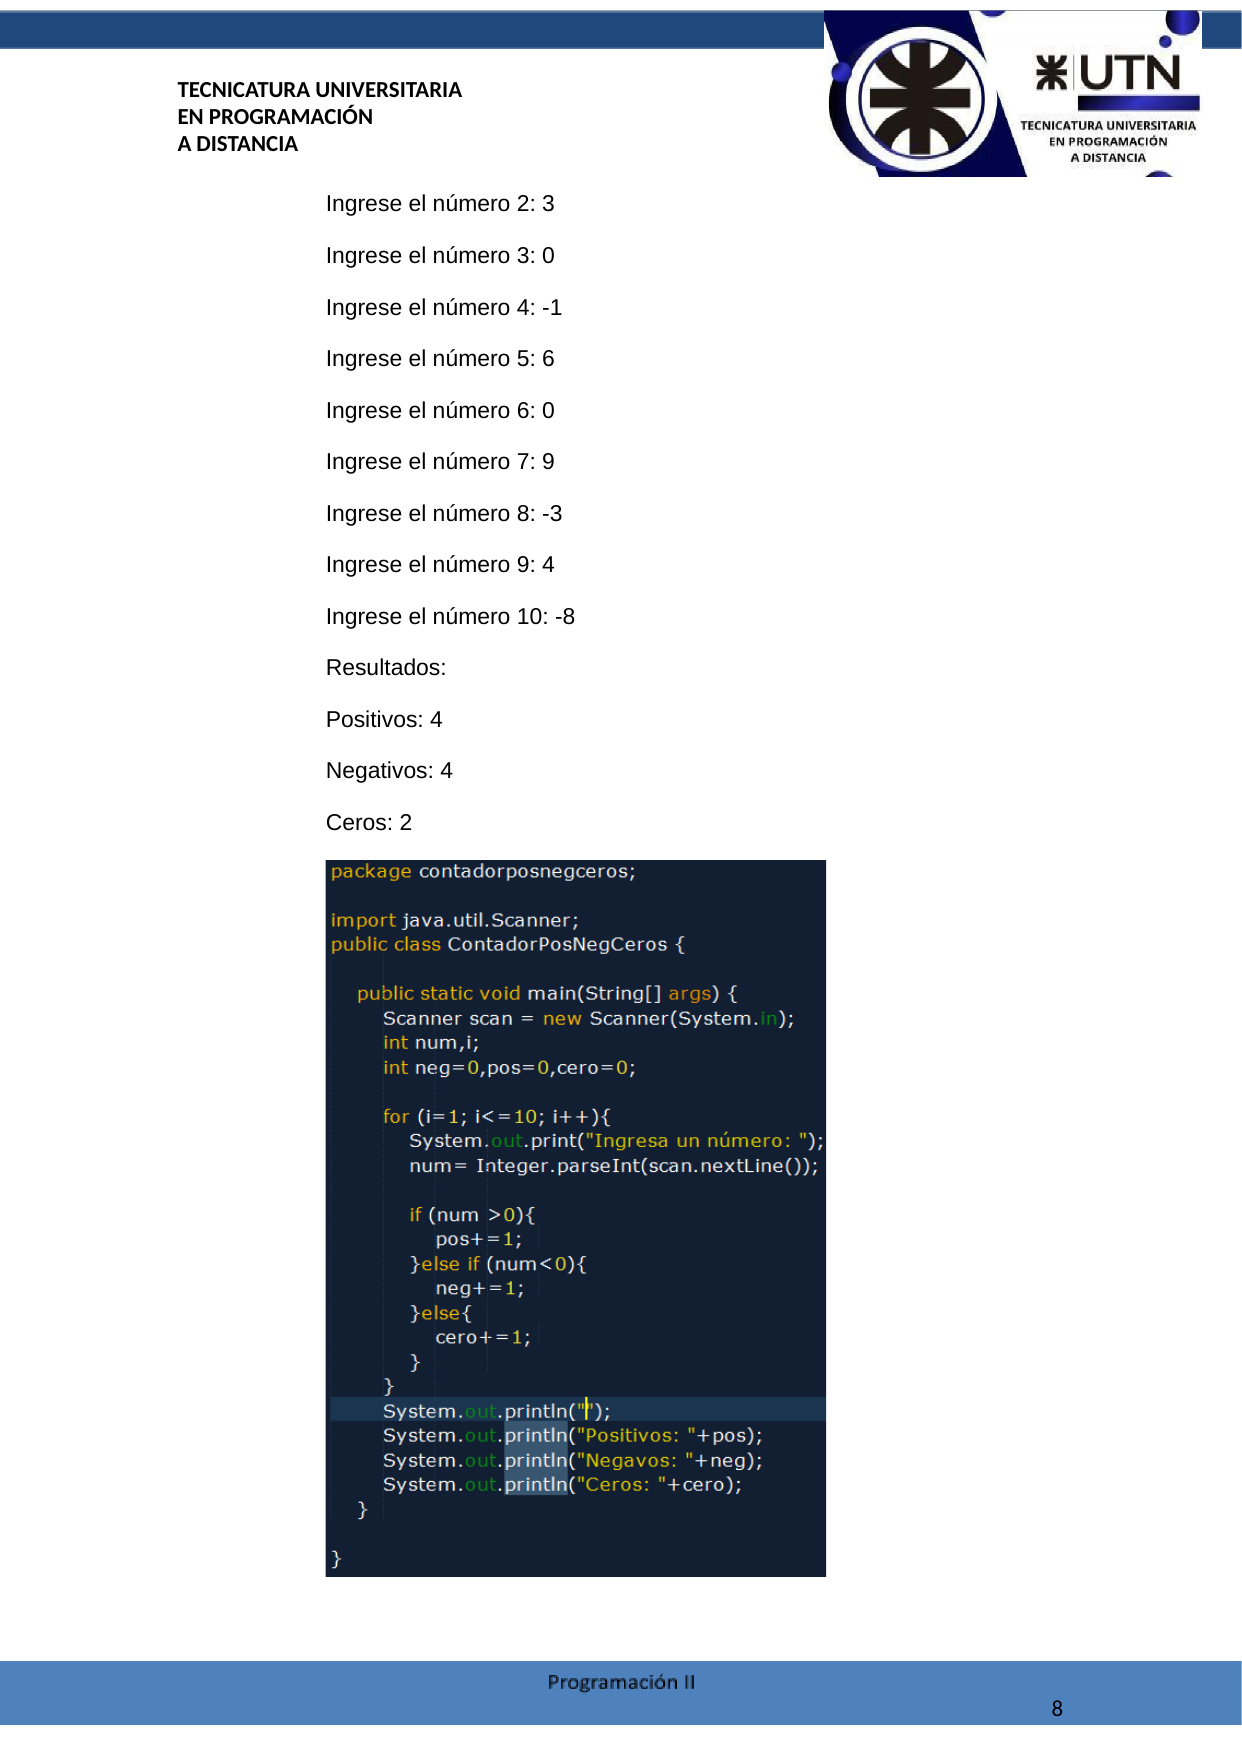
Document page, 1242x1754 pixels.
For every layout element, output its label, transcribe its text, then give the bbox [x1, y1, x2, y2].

text Ingrese el número 4: -1 [326, 293, 1062, 320]
text Ingrese el número 2: 3 [326, 190, 1062, 217]
text Ingrese el número 9: 4 [326, 551, 639, 578]
text Resultados: [326, 654, 1062, 680]
text Positivos: 4 [326, 706, 1062, 732]
text Ingrese el número 8: -3 [326, 500, 1062, 526]
picture [325, 860, 827, 1577]
text Ingrese el número 7: 9 [326, 448, 1062, 474]
picture [0, 10, 1242, 177]
picture [0, 1660, 1242, 1725]
text Ceros: 2 [326, 809, 1062, 835]
text Ingrese el número 6: 0 [326, 397, 1062, 423]
text Ingrese el número 10: -8 [326, 603, 639, 629]
text Negativos: 4 [326, 757, 1062, 783]
text Ingrese el número 3: 0 [326, 242, 1062, 268]
text Ingrese el número 5: 6 [326, 345, 1062, 371]
